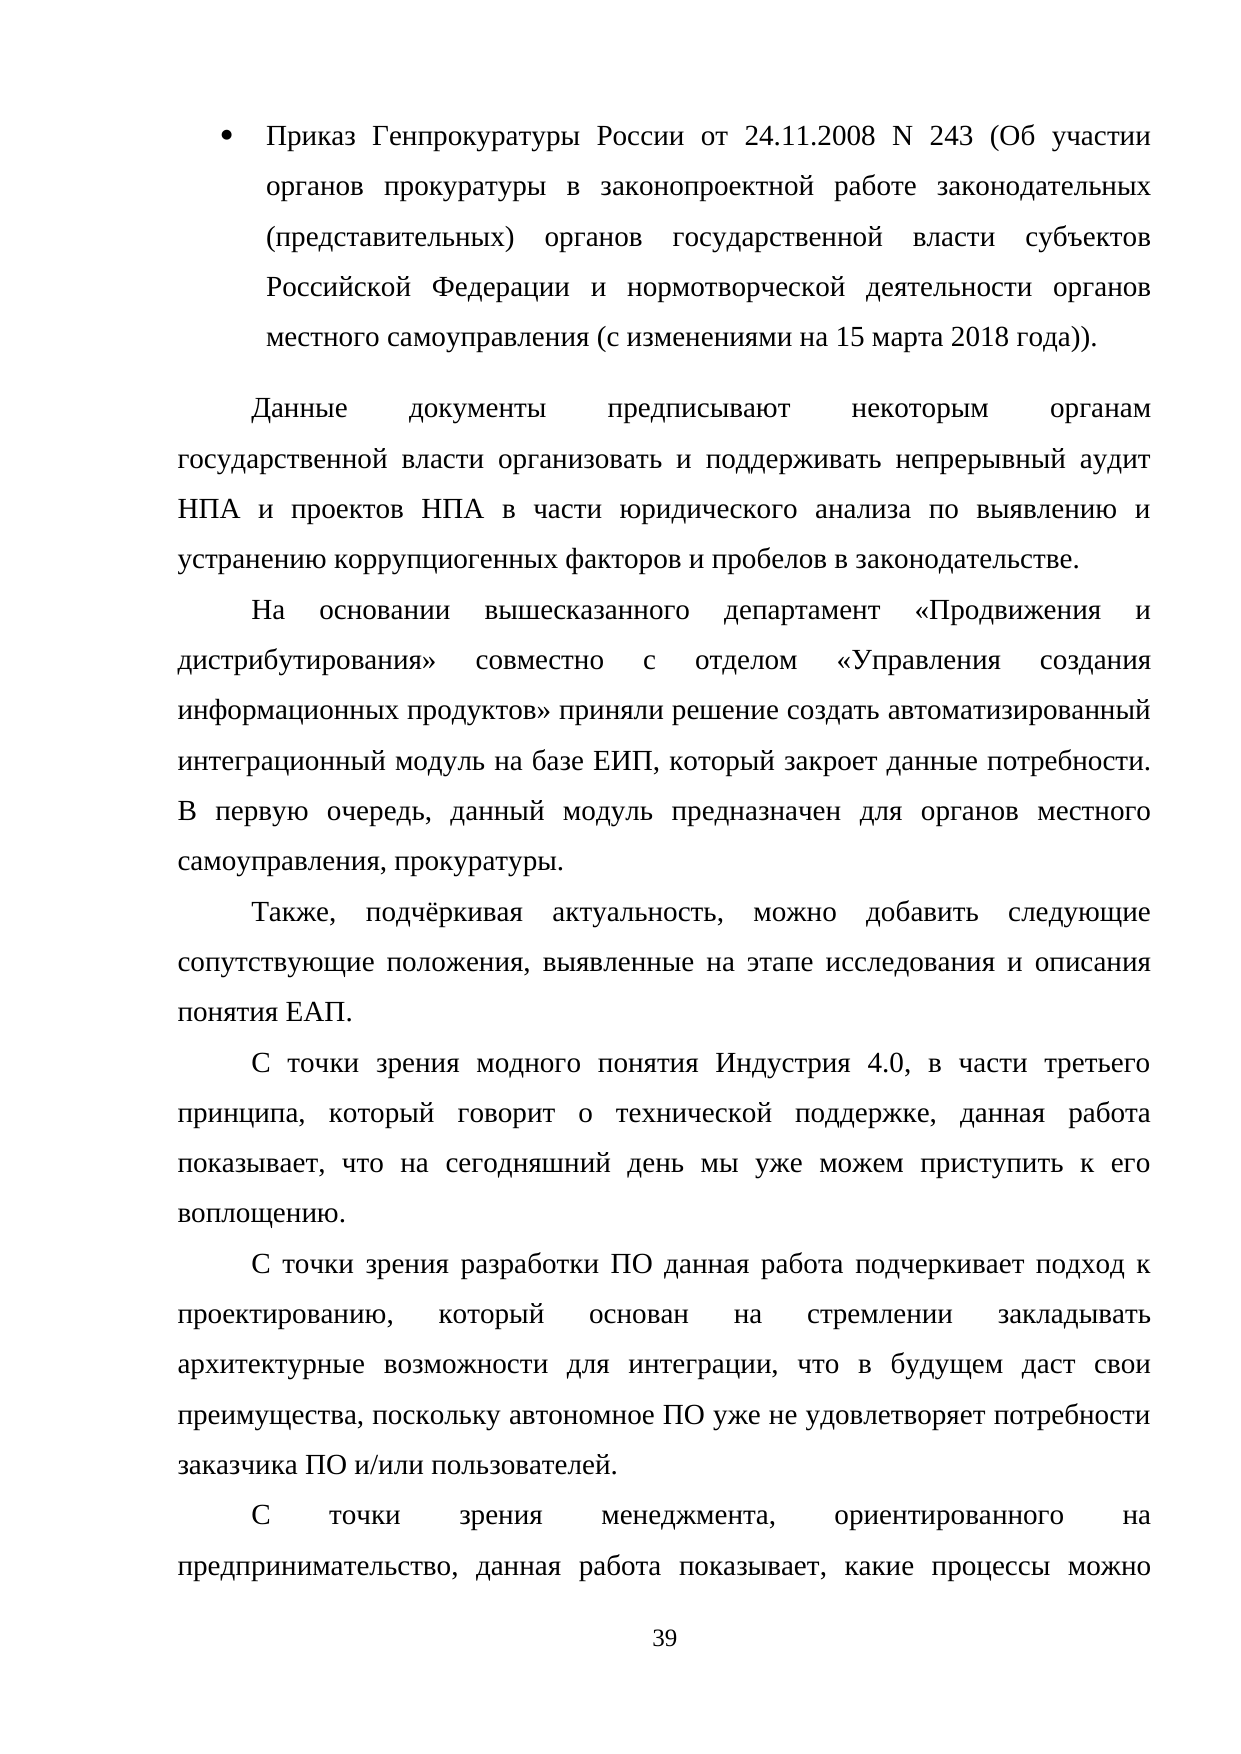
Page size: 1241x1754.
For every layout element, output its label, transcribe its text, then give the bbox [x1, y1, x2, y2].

text На основании вышесказанного департамент «Продвижения и дистрибутирования» совместно с отделом «Управления создания информационных продуктов» приняли решение создать автоматизированный интеграционный модуль на базе ЕИП, который закроет данные потребности. В первую очередь, данный модуль предназначен для органов местного самоуправления, прокуратуры. [177, 592, 1152, 877]
text С точки зрения разработки ПО данная работа подчеркивает подход к проектированию, который основан на стремлении закладывать архитектурные возможности для интеграции, что в будущем даст свои преимущества, поскольку автономное ПО уже не удовлетворяет потребности заказчика ПО и/или пользователей. [177, 1246, 1152, 1481]
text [177, 1497, 1152, 1581]
list Приказ Генпрокуратуры России от 24.11.2008 N 243 (Об участии органов прокуратуры в законопроектной работе законодательных (представительных) органов государственной власти субъектов Российской Федерации и нормотворческой деятельности органов местного самоуправления (с изменениями на 15 марта 2018 года)). [222, 118, 1152, 353]
text С точки зрения модного понятия Индустрия 4.0, в части третьего принципа, который говорит о технической поддержке, данная работа показывает, что на сегодняшний день мы уже можем приступить к его воплощению. [177, 1045, 1152, 1229]
text Данные документы предписывают некоторым органам государственной власти организовать и поддерживать непрерывный аудит НПА и проектов НПА в части юридического анализа по выявлению и устранению коррупциогенных факторов и пробелов в законодательстве. [177, 391, 1152, 575]
text Также, подчёркивая актуальность, можно добавить следующие сопутствующие положения, выявленные на этапе исследования и описания понятия ЕАП. [177, 894, 1152, 1028]
